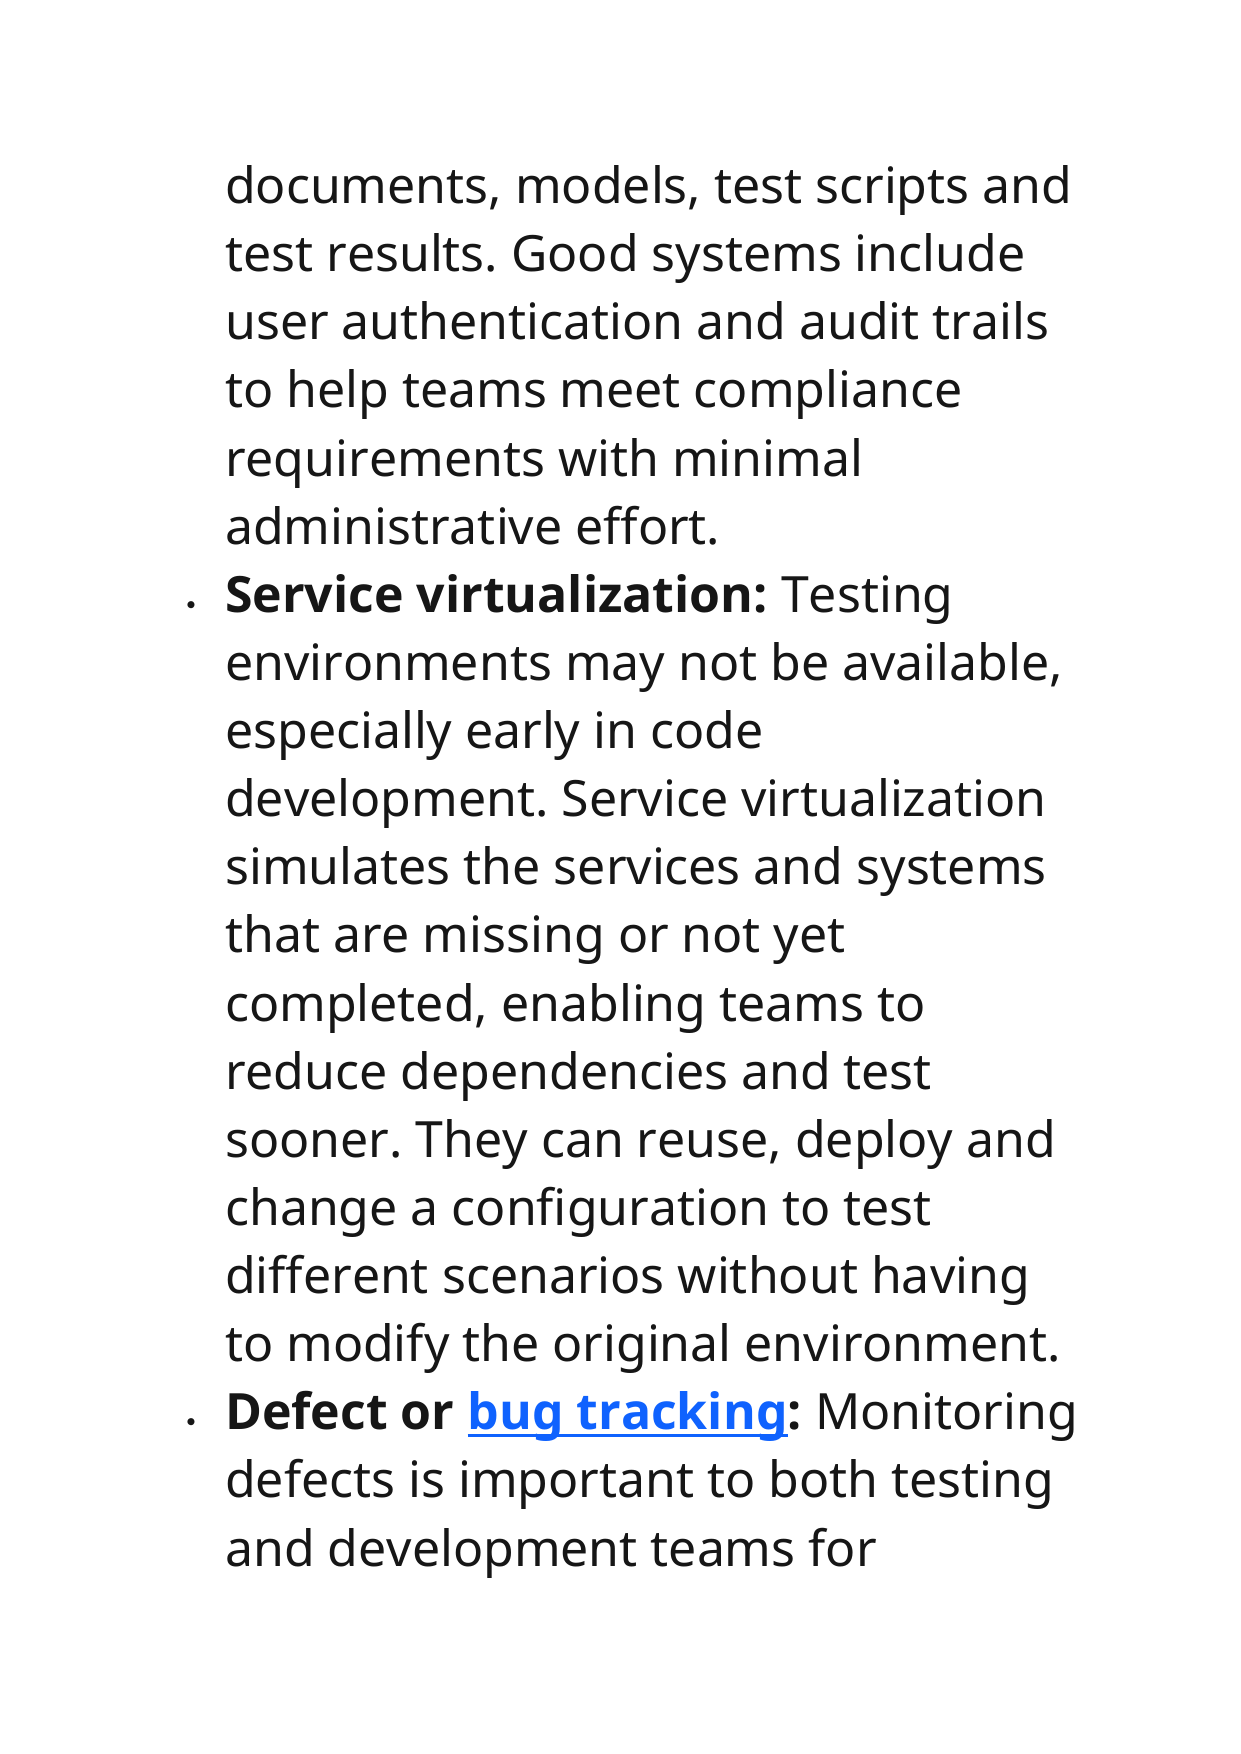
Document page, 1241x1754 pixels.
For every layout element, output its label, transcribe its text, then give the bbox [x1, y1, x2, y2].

list Service virtualization: Testing environments may not be available, especially early in code development. Service virtualization simulates the services and systems that are missing or not yet completed, enabling teams to reduce dependencies and test sooner. They can reuse, deploy and change a configuration to test different scenarios without having to modify the original environment. [187, 559, 1090, 1376]
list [187, 1376, 1090, 1581]
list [187, 150, 1090, 559]
